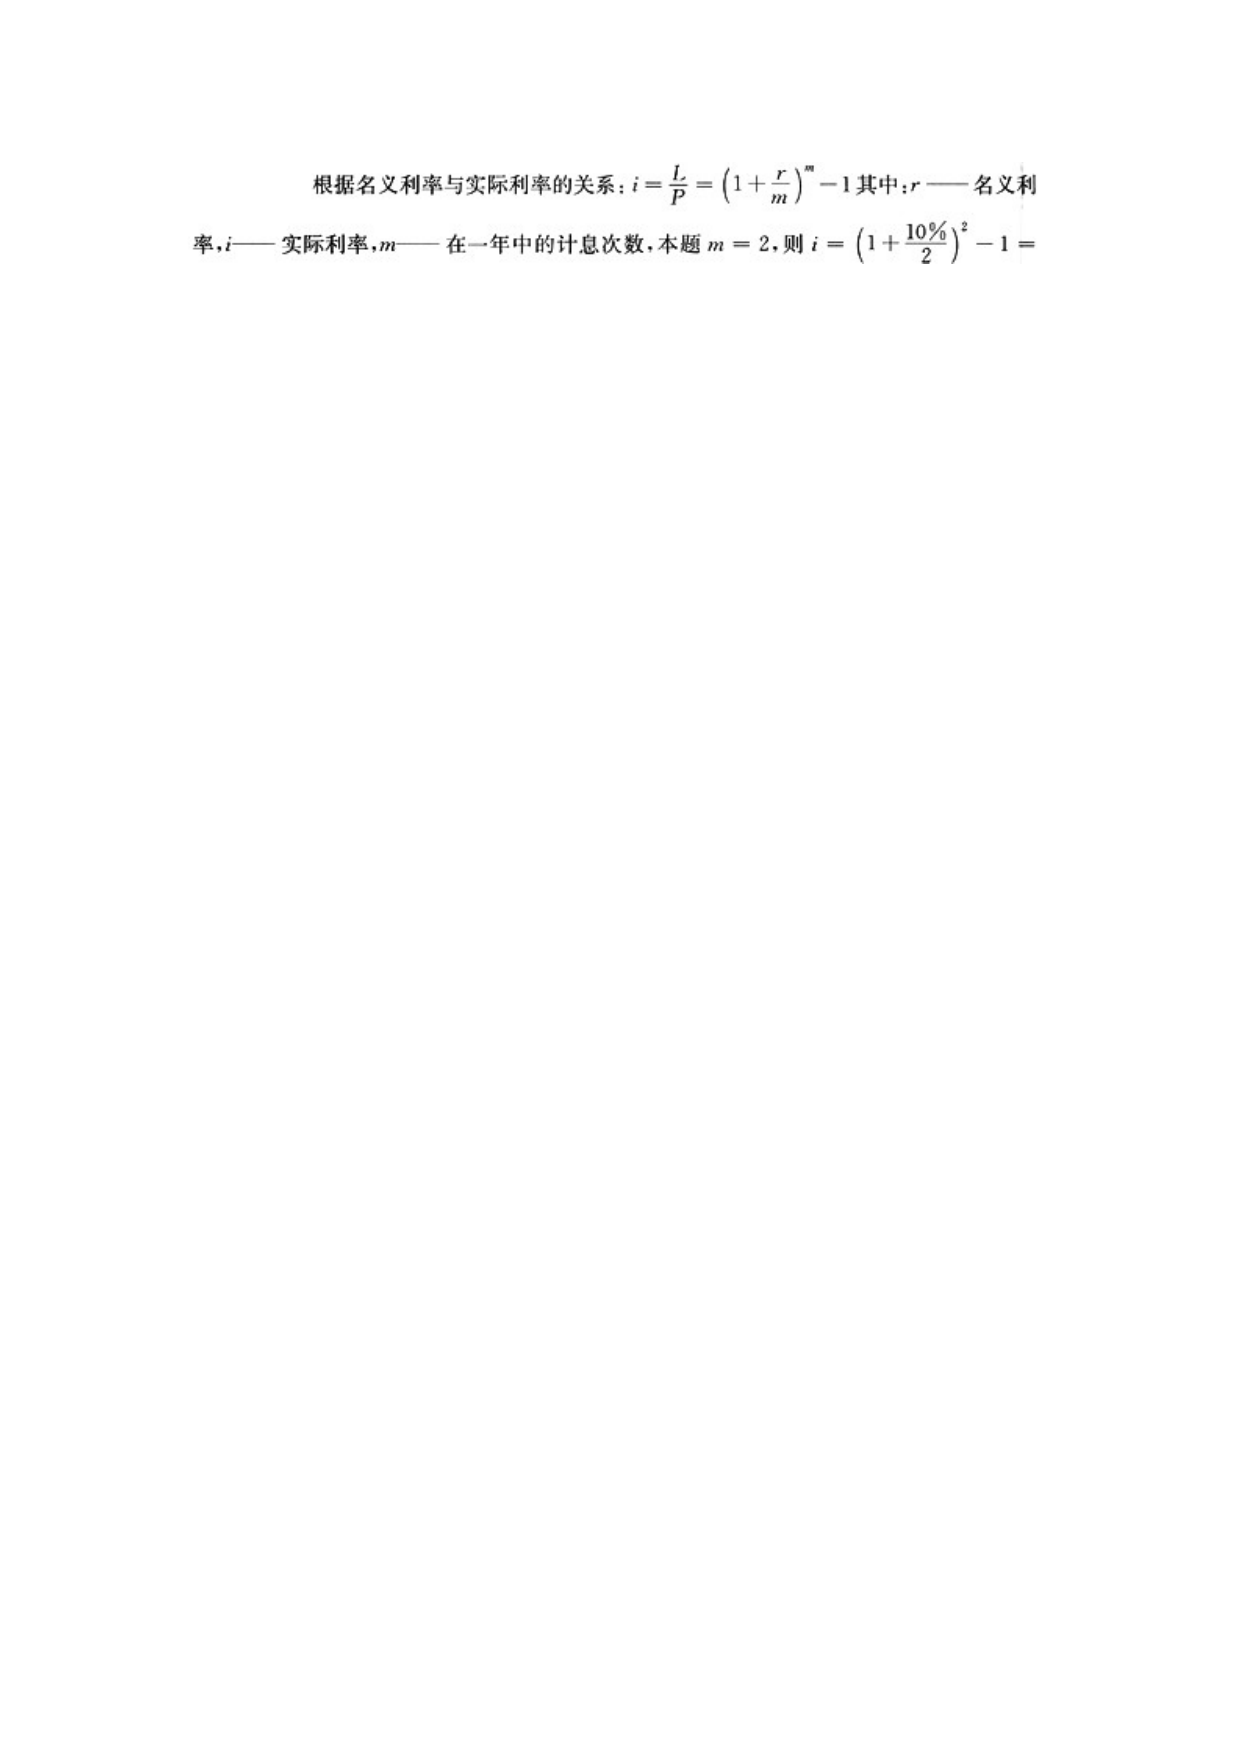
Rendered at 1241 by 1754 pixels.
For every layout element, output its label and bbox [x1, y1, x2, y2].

picture [187, 162, 1047, 264]
